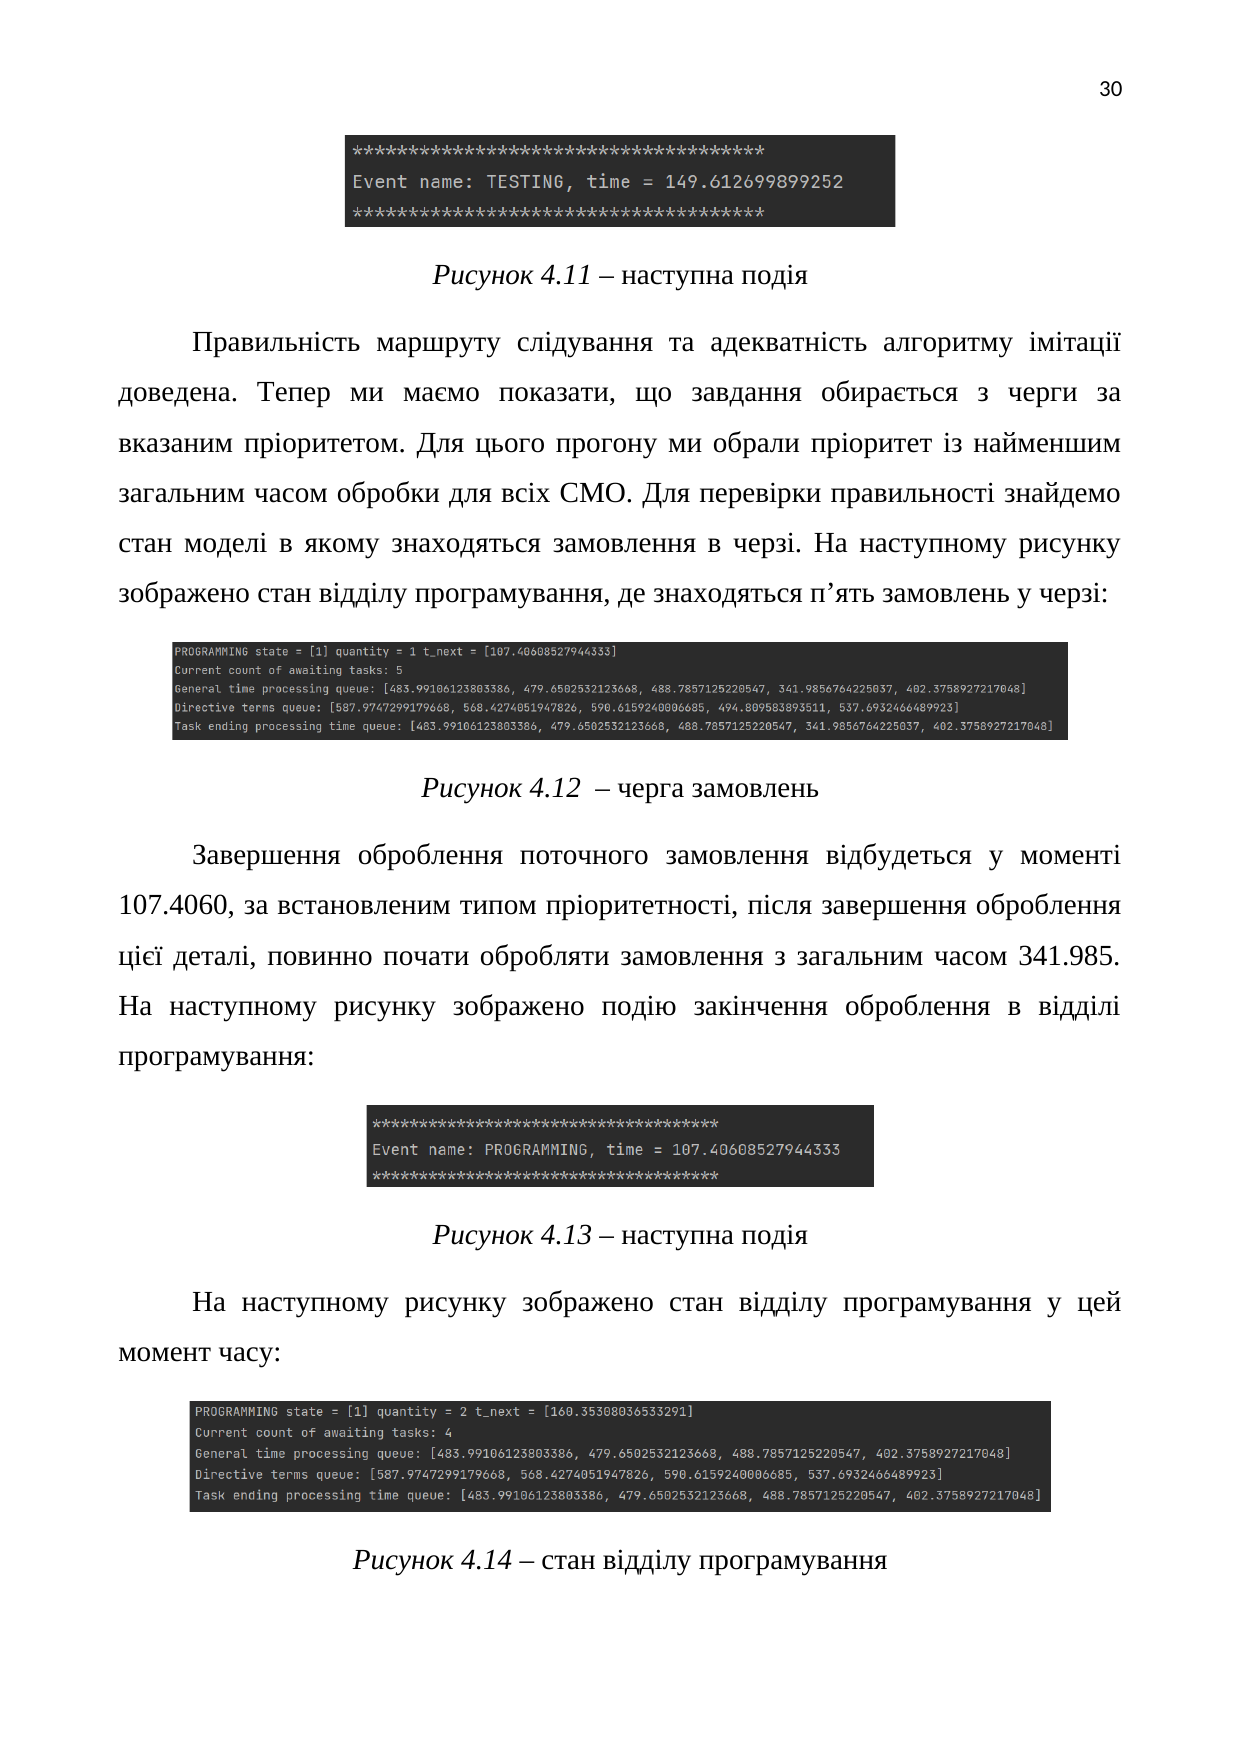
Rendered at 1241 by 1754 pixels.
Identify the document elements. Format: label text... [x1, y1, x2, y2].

text На наступному рисунку зображено стан відділу програмування у цей момент часу: [118, 1284, 1122, 1368]
picture [172, 642, 1068, 740]
text Рисунок 4.11 – наступна подія [118, 257, 1122, 291]
text Рисунок 4.12 – черга замовлень [118, 770, 1122, 803]
text Правильність маршруту слідування та адекватність алгоритму імітації доведена. Тепер ми маємо показати, що завдання обирається з черги за вказаним пріоритетом. Для цього прогону ми обрали пріоритет із найменшим загальним часом обробки для всіх СМО. Для перевірки правильності знайдемо стан моделі в якому знаходяться замовлення в черзі. На наступному рисунку зображено стан відділу програмування, де знаходяться п’ять замовлень у черзі: [118, 324, 1122, 609]
text Рисунок 4.14 – стан відділу програмування [118, 1542, 1122, 1576]
text Завершення оброблення поточного замовлення відбудеться у моменті 107.4060, за встановленим типом пріоритетності, після завершення оброблення цієї деталі, повинно почати обробляти замовлення з загальним часом 341.985. На наступному рисунку зображено подію закінчення оброблення в відділі програмування: [118, 837, 1122, 1072]
picture [189, 1401, 1051, 1512]
picture [344, 135, 896, 227]
picture [366, 1105, 874, 1187]
text Рисунок 4.13 – наступна подія [118, 1217, 1122, 1251]
